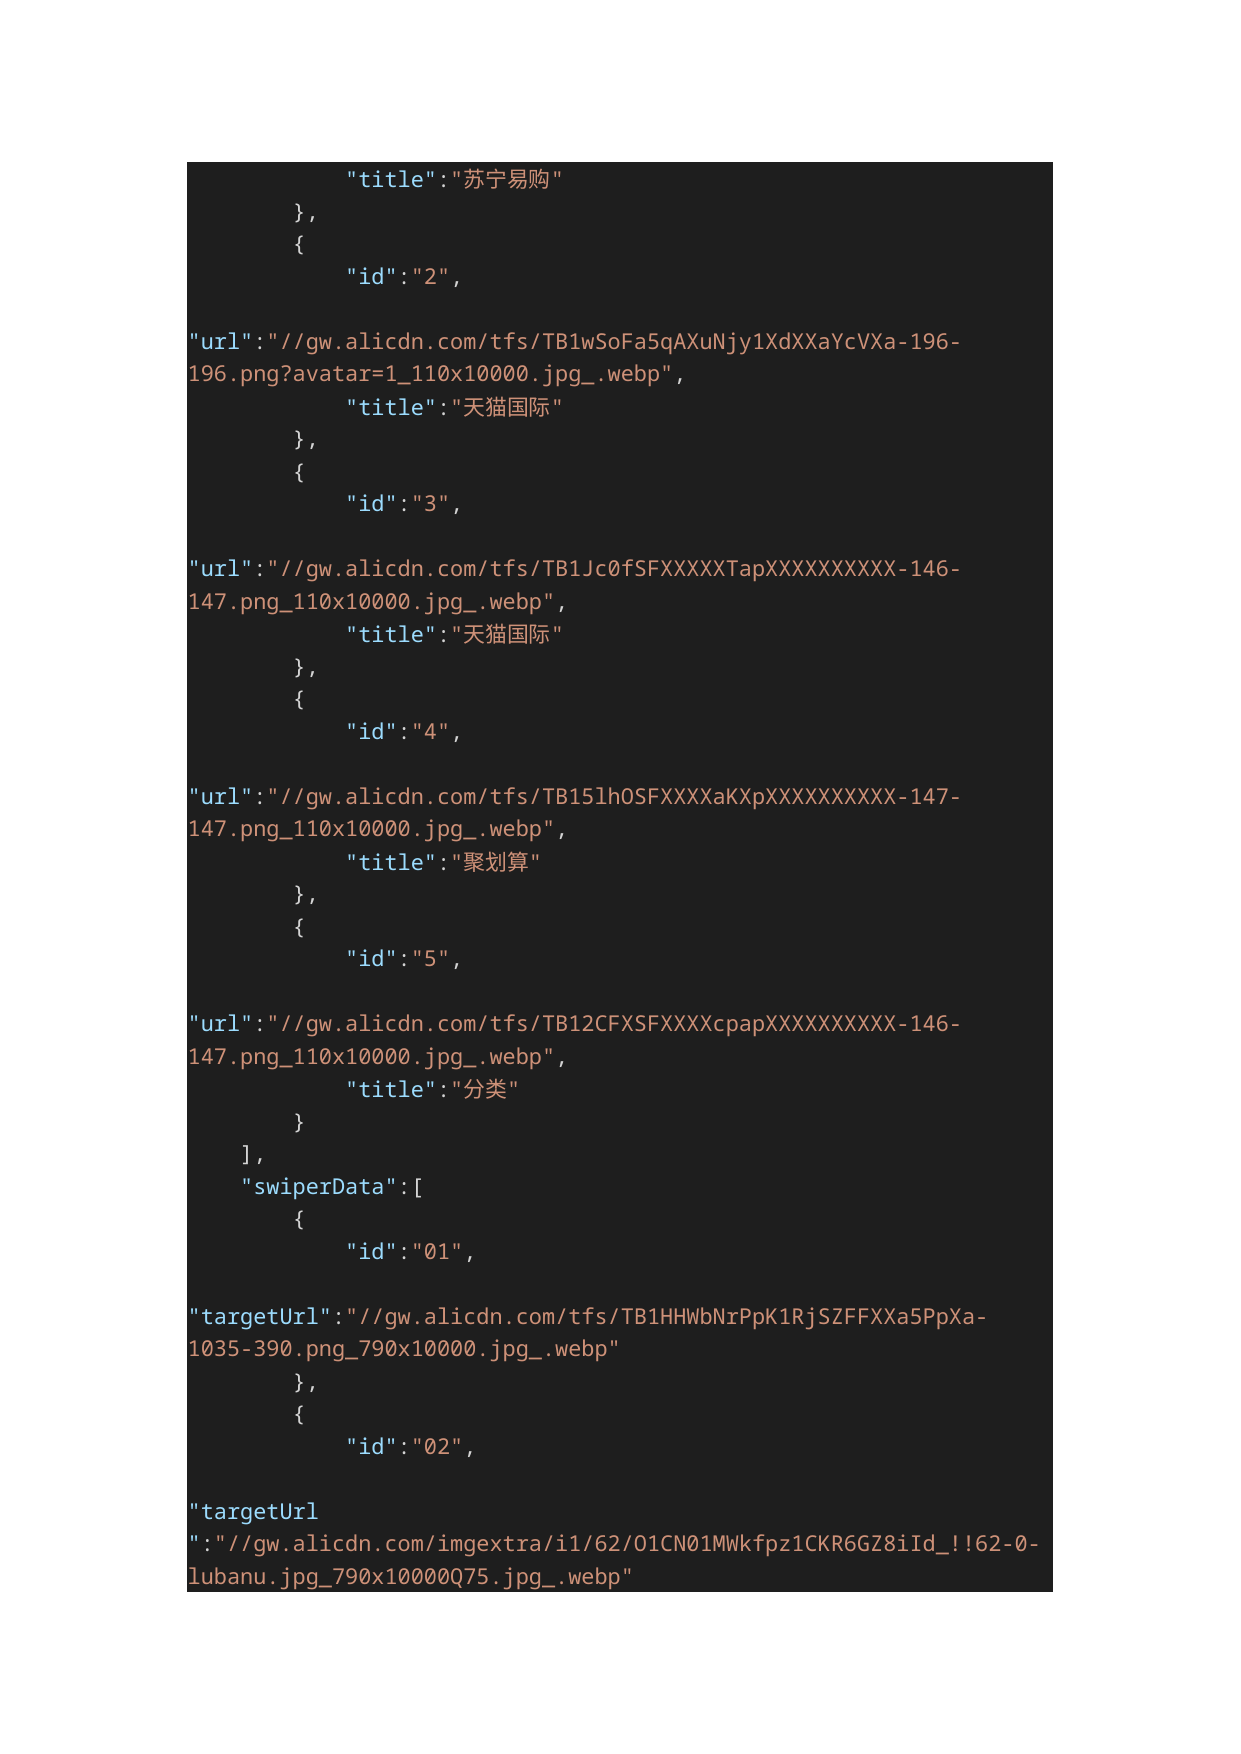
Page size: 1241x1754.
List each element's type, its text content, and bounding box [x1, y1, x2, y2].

text "url":"//gw.alicdn.com/tfs/TB15lhOSFXXXXaKXpXXXXXXXXXX-147-147.png_110x10000.jpg_.webp", [187, 747, 1053, 844]
text ], [187, 1137, 1053, 1169]
text "title":"聚划算" [187, 844, 1053, 877]
text }, [187, 649, 1053, 682]
text "targetUrl":"//gw.alicdn.com/tfs/TB1HHWbNrPpK1RjSZFFXXa5PpXa-1035-390.png_790x10000.jpg_.webp" [187, 1267, 1053, 1364]
text "url":"//gw.alicdn.com/tfs/TB12CFXSFXXXXcpapXXXXXXXXXX-146-147.png_110x10000.jpg_.webp", [187, 974, 1053, 1072]
text { [187, 454, 1053, 487]
text }, [187, 422, 1053, 454]
text }, [187, 877, 1053, 909]
text "title":"分类" [187, 1072, 1053, 1104]
text "swiperData":[ [187, 1169, 1053, 1202]
text }, [187, 194, 1053, 227]
text "title":"天猫国际" [187, 389, 1053, 422]
text "title":"苏宁易购" [187, 162, 1053, 194]
text "targetUrl":"//gw.alicdn.com/imgextra/i1/62/O1CN01MWkfpz1CKR6GZ8iId_!!62-0-lubanu.jpg_790x10000Q75.jpg_.webp" [187, 1462, 1053, 1592]
text "url":"//gw.alicdn.com/tfs/TB1wSoFa5qAXuNjy1XdXXaYcVXa-196-196.png?avatar=1_110x10000.jpg_.webp", [187, 292, 1053, 389]
text "title":"天猫国际" [187, 617, 1053, 649]
text { [187, 909, 1053, 942]
text "id":"01", [187, 1234, 1053, 1267]
text { [187, 227, 1053, 259]
text "id":"4", [187, 714, 1053, 747]
text "id":"2", [187, 259, 1053, 292]
text { [187, 1202, 1053, 1234]
text { [187, 1397, 1053, 1429]
text "id":"5", [187, 942, 1053, 974]
text }, [187, 1364, 1053, 1397]
text "id":"3", [187, 487, 1053, 519]
text { [187, 682, 1053, 714]
text } [187, 1104, 1053, 1137]
text "url":"//gw.alicdn.com/tfs/TB1Jc0fSFXXXXXTapXXXXXXXXXX-146-147.png_110x10000.jpg_.webp", [187, 519, 1053, 617]
text "id":"02", [187, 1429, 1053, 1462]
